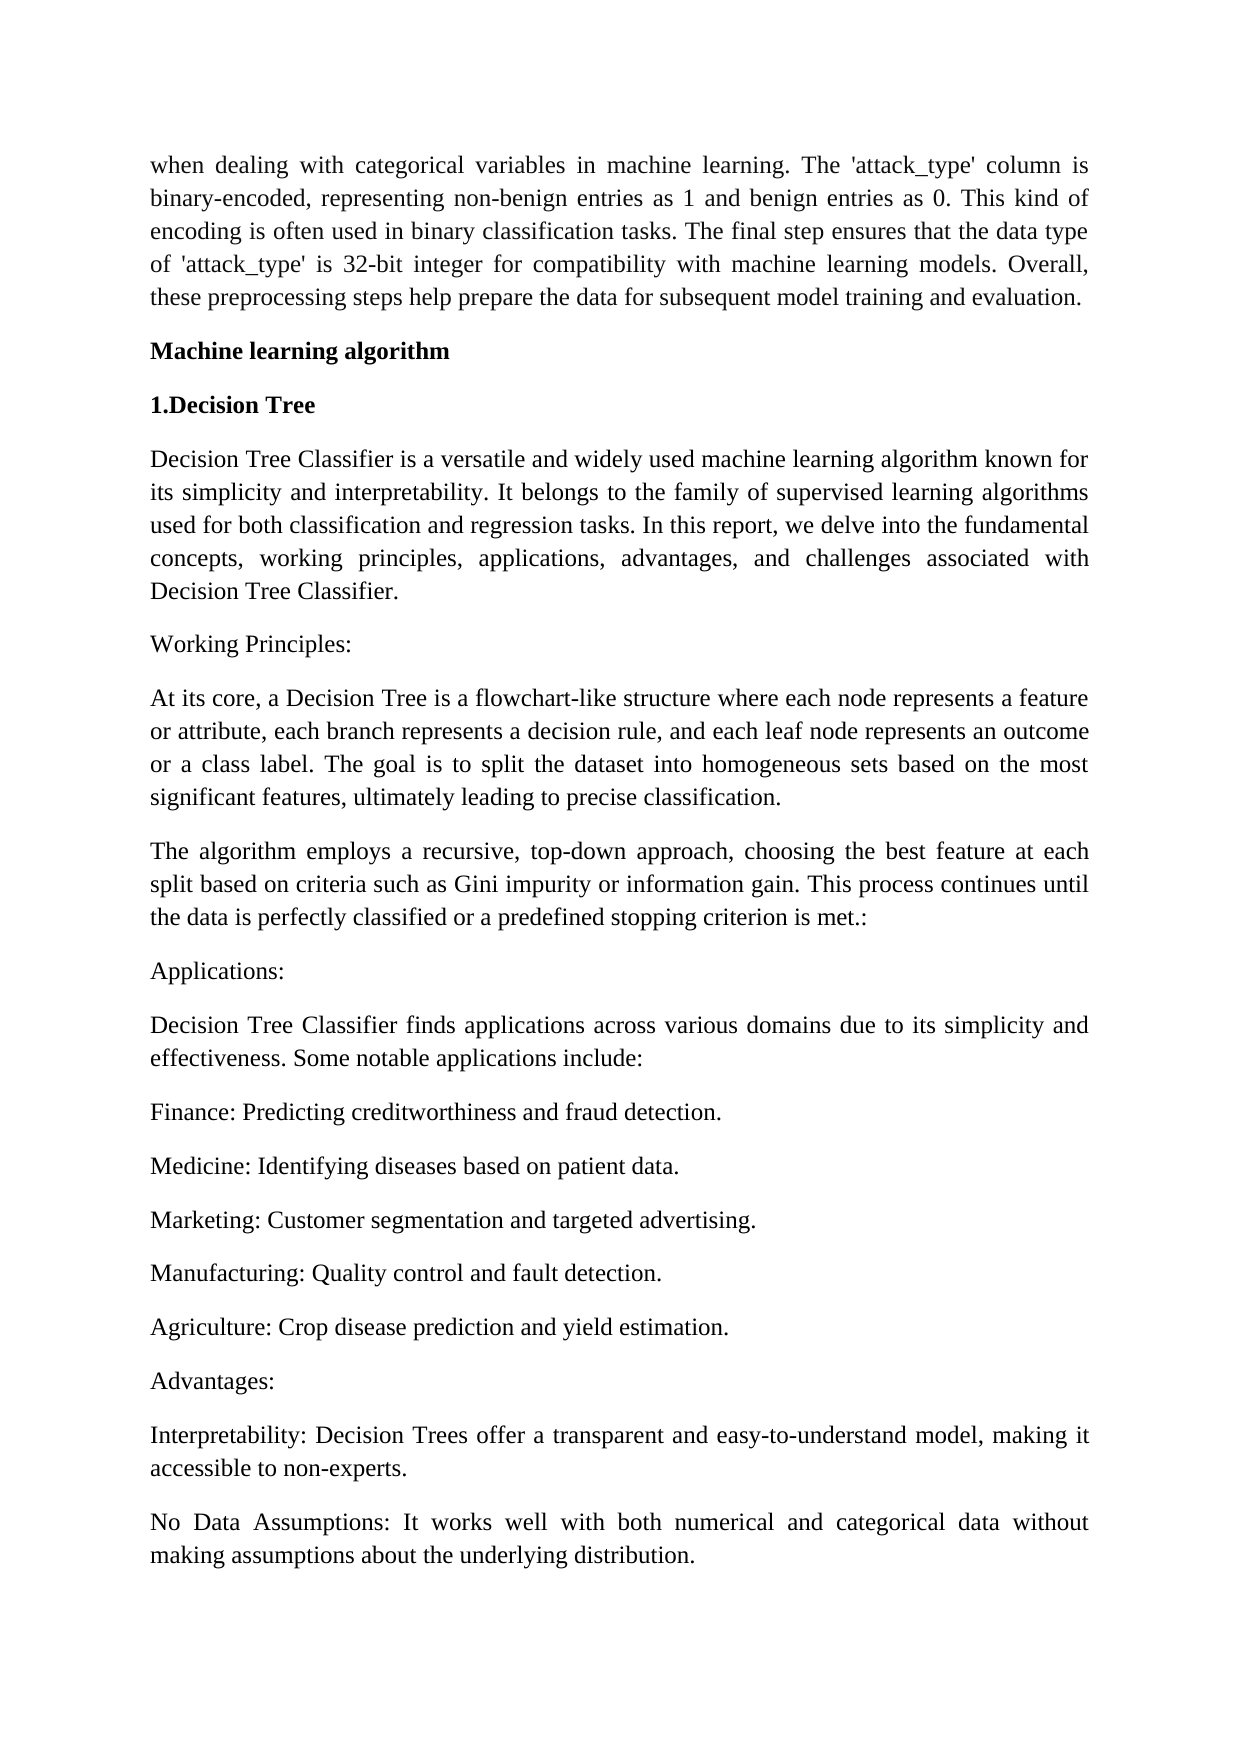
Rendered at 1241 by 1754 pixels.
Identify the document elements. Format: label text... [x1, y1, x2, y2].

text Advantages: [150, 1366, 1090, 1395]
text Interpretability: Decision Trees offer a transparent and easy-to-understand model, making it accessible to non-experts. [150, 1420, 1090, 1482]
text Machine learning algorithm [150, 336, 1090, 365]
text Agriculture: Crop disease prediction and yield estimation. [150, 1312, 1090, 1341]
text Decision Tree Classifier is a versatile and widely used machine learning algorithm known for its simplicity and interpretability. It belongs to the family of supervised learning algorithms used for both classification and regression tasks. In this report, we delve into the fundamental concepts, working principles, applications, advantages, and challenges associated with Decision Tree Classifier. [150, 444, 1090, 604]
text The algorithm employs a recursive, top-down approach, choosing the best feature at each split based on criteria such as Gini impurity or information gain. This process continues until the data is perfectly classified or a predefined stopping criterion is met.: [150, 836, 1090, 931]
text Medicine: Identifying diseases based on patient data. [150, 1151, 1090, 1179]
text Applications: [150, 956, 1090, 985]
text No Data Assumptions: It works well with both numerical and categorical data without making assumptions about the underlying distribution. [150, 1507, 1090, 1569]
text Finance: Predicting creditworthiness and fraud detection. [150, 1097, 1090, 1126]
text 1.Decision Tree [150, 390, 1090, 418]
text Marketing: Customer segmentation and targeted advertising. [150, 1205, 1090, 1233]
text At its core, a Decision Tree is a flowchart-like structure where each node represents a feature or attribute, each branch represents a decision rule, and each leaf node represents an outcome or a class label. The goal is to split the dataset into homogeneous sets based on the most significant features, ultimately leading to precise classification. [150, 683, 1090, 811]
text Decision Tree Classifier finds applications across various domains due to its simplicity and effectiveness. Some notable applications include: [150, 1010, 1090, 1072]
text Manufacturing: Quality control and fault detection. [150, 1258, 1090, 1287]
text Working Principles: [150, 629, 1090, 658]
